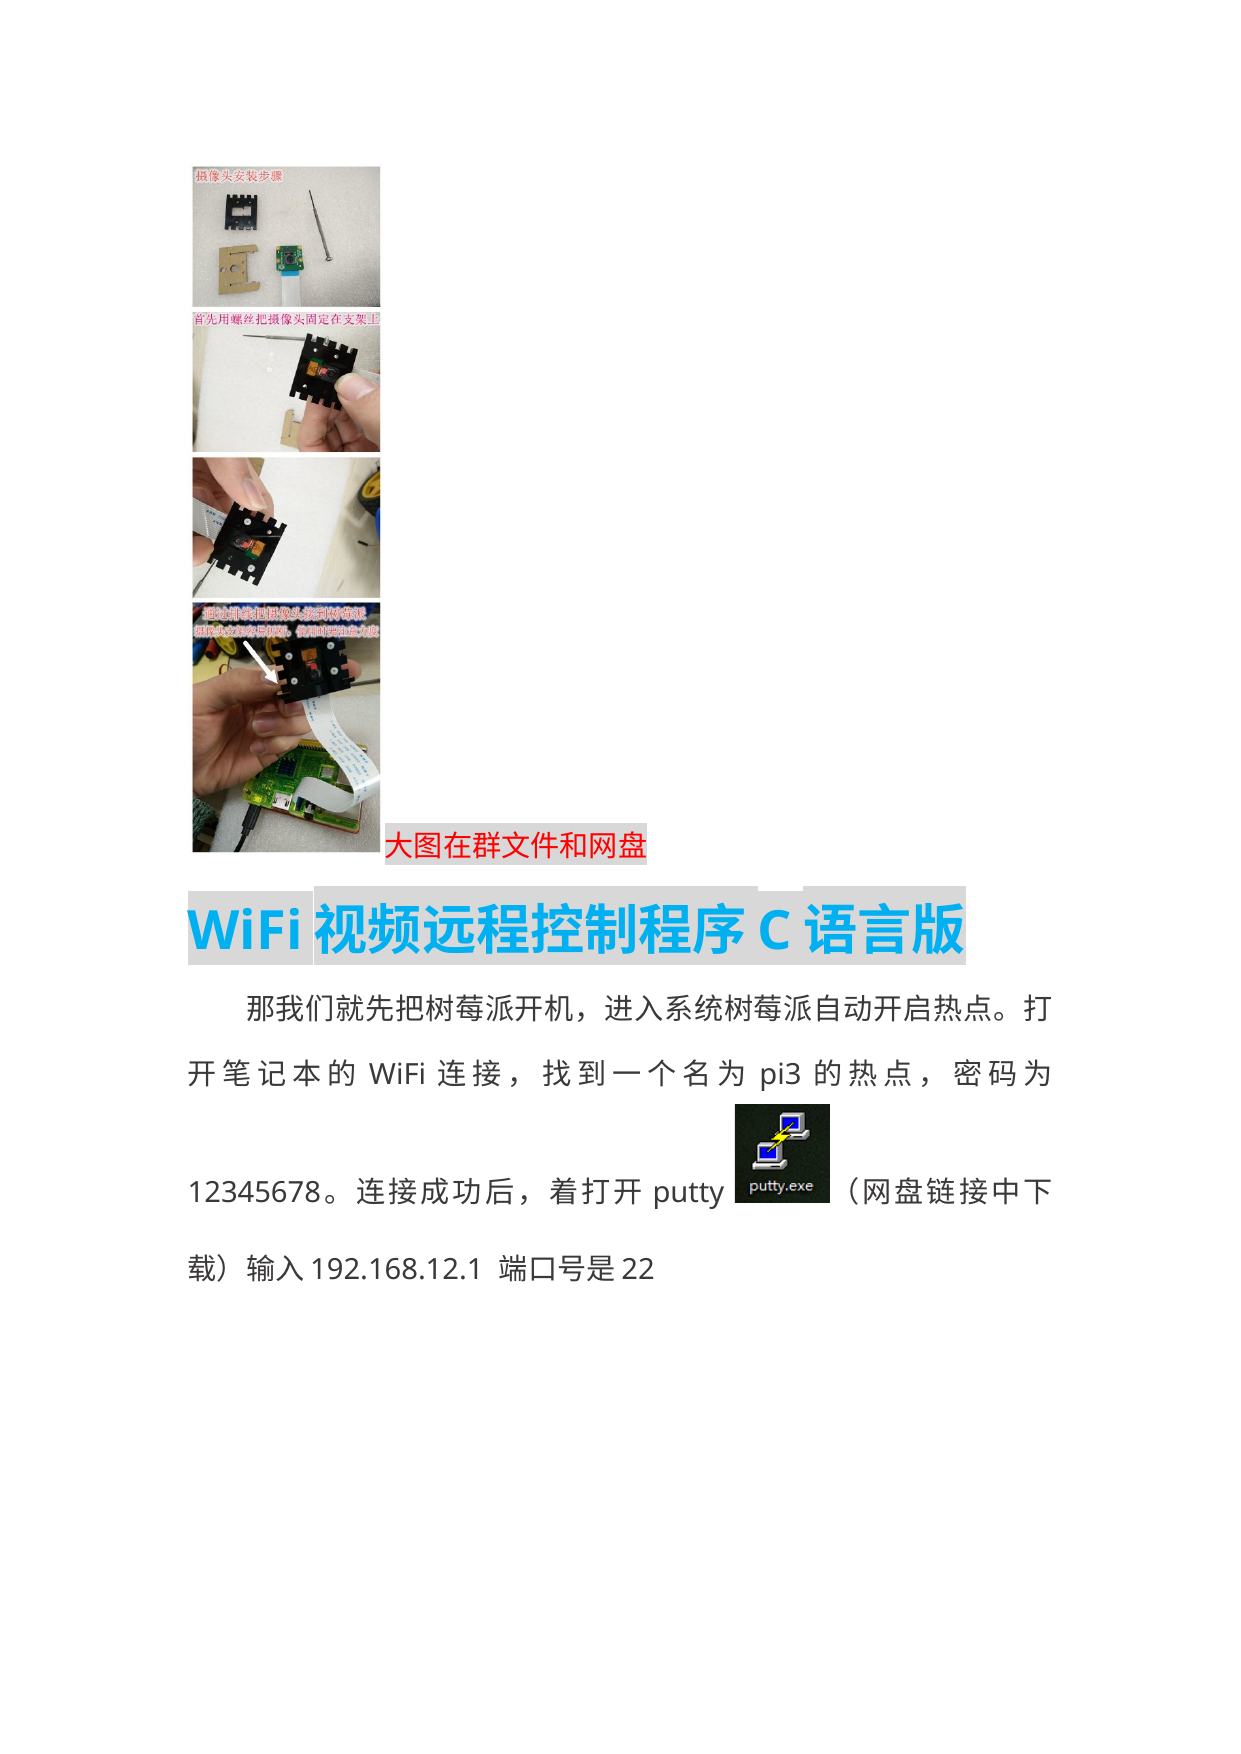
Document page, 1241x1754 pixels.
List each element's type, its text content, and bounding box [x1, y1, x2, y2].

text WiFi视频远程控制程序C语言版 [187, 877, 1053, 974]
text 大图在群文件和网盘 [187, 162, 1053, 877]
picture [187, 162, 385, 857]
picture [734, 1104, 830, 1203]
text 那我们就先把树莓派开机，进入系统树莓派自动开启热点。打开笔记本的WiFi连接，找到一个名为pi3的热点，密码为12345678。连接成功后，着打开putty （网盘链接中下载）输入192.168.12.1 端口号是22 [187, 974, 1053, 1299]
